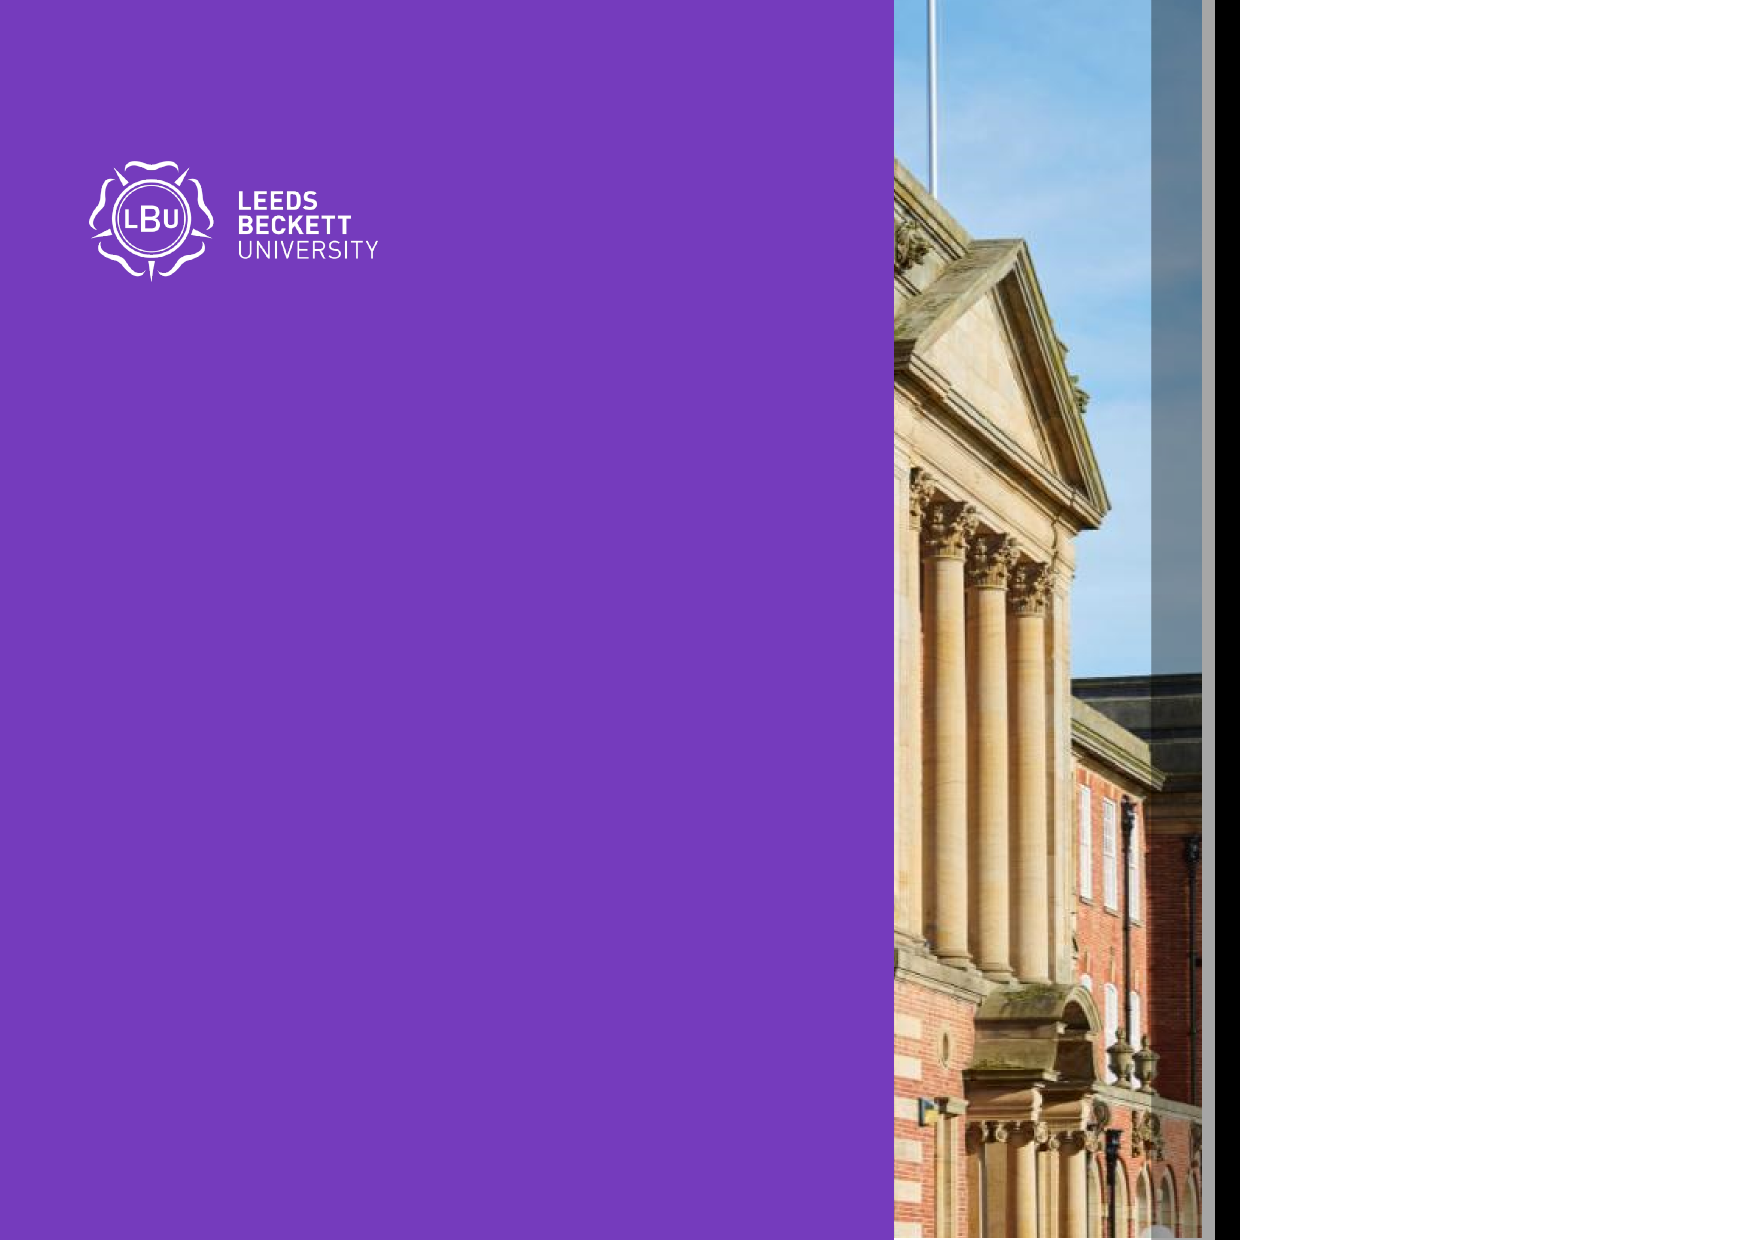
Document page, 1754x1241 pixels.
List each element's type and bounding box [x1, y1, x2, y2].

picture [894, 0, 1215, 1240]
picture [89, 161, 378, 282]
